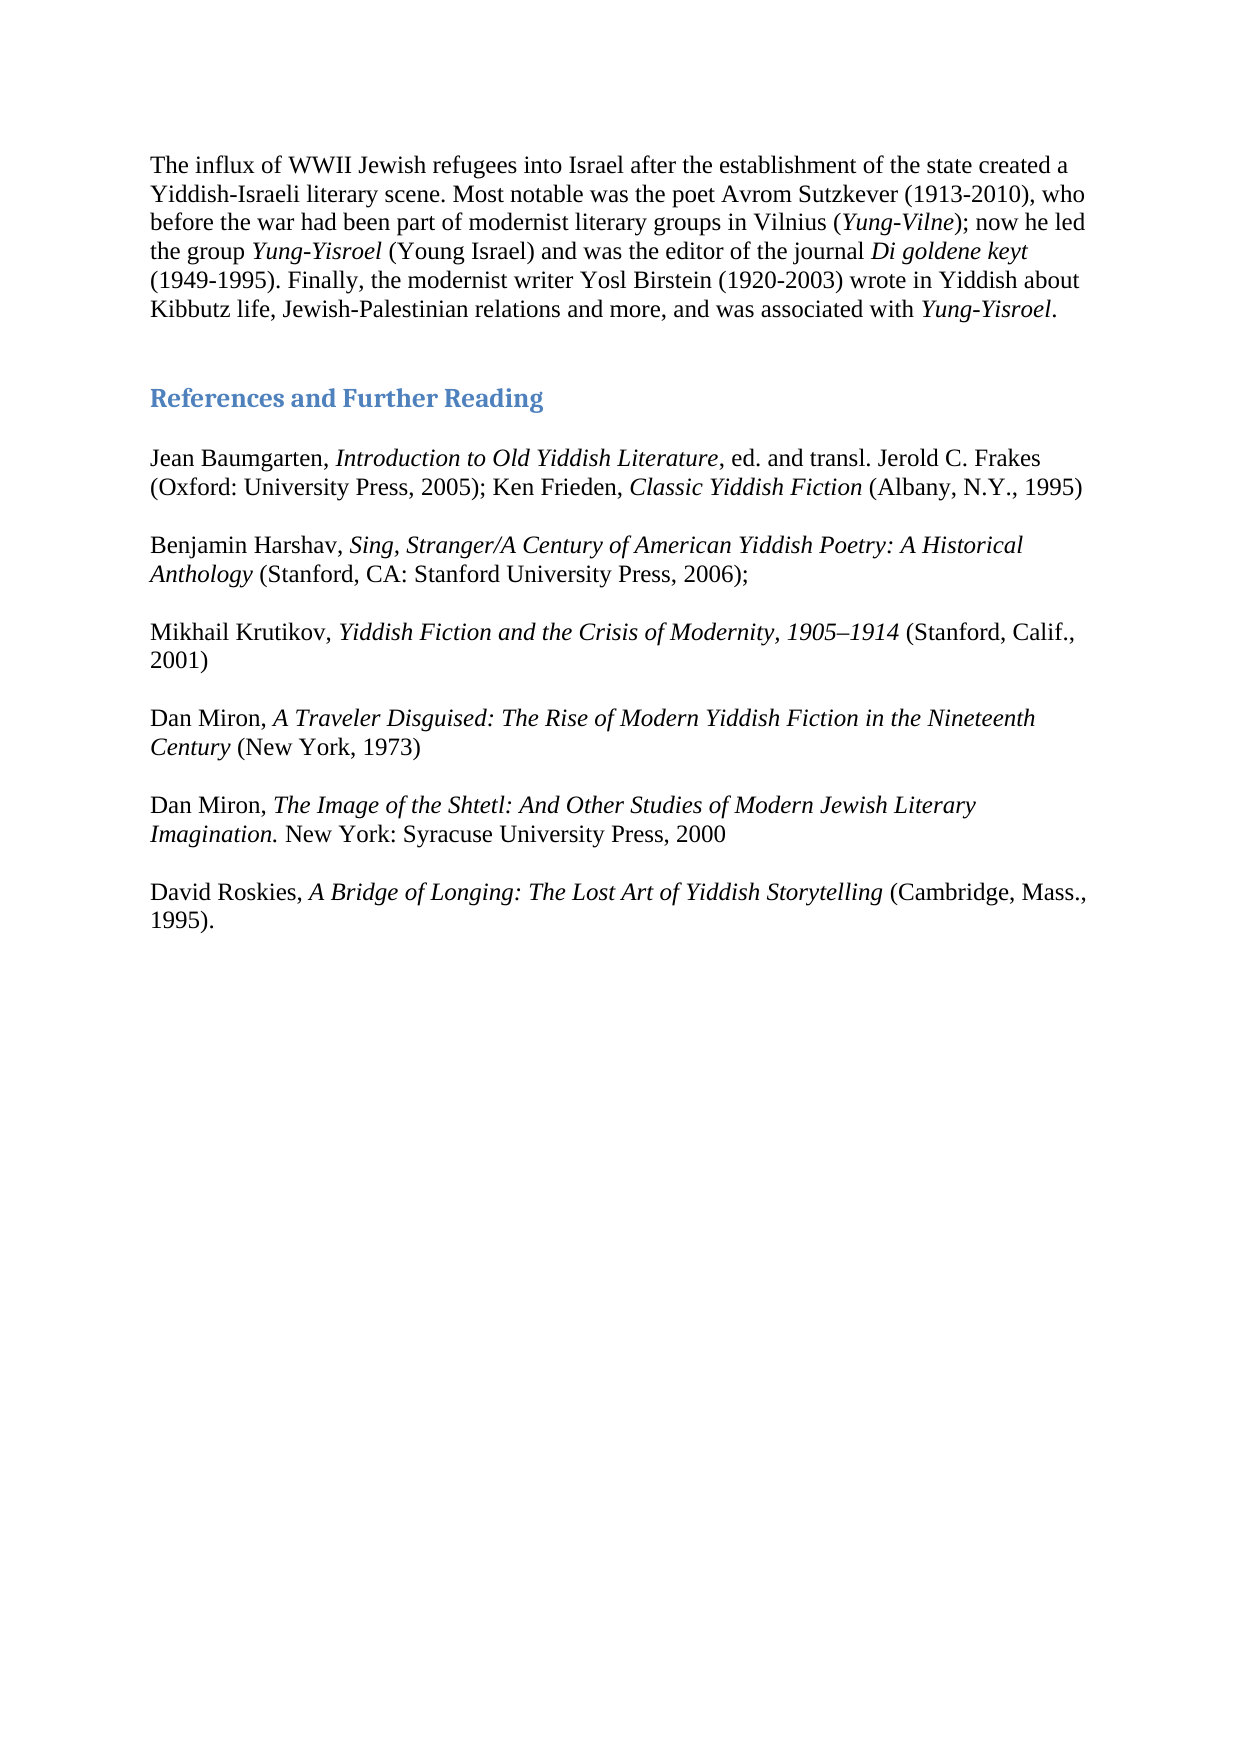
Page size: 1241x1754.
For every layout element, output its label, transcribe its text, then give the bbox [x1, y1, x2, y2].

text Mikhail Krutikov, Yiddish Fiction and the Crisis of Modernity, 1905–1914 (Stanford, Calif., 2001) [208, 617, 1090, 674]
subtitle References and Further Reading [150, 383, 1090, 414]
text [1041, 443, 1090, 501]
text David Roskies, A Bridge of Longing: The Lost Art of Yiddish Storytelling (Cambridge, Mass., 1995). [214, 877, 1090, 934]
text The influx of WWII Jewish refugees into Israel after the establishment of the state created a Yiddish-Israeli literary scene. Most notable was the poet Avrom Sutzkever (1913-2010), who before the war had been part of modernist literary groups in Vilnius (Yung-Vilne); now he led the group Yung-Yisroel (Young Israel) and was the editor of the journal Di goldene keyt (1949-1995). Finally, the modernist writer Yosl Birstein (1920-2003) wrote in Yiddish about Kibbutz life, Jewish-Palestinian relations and more, and was associated with Yung-Yisroel. [150, 150, 1090, 322]
text Benjamin Harshav, Sing, Stranger/A Century of American Yiddish Poetry: A Historical Anthology (Stanford, CA: Stanford University Press, 2006); [749, 530, 1090, 587]
text Dan Miron, The Image of the Shtetl: And Other Studies of Modern Jewish Literary Imagination. New York: Syracuse University Press, 2000 [150, 790, 1090, 847]
text Dan Miron, A Traveler Disguised: The Rise of Modern Yiddish Fiction in the Nineteenth Century (New York, 1973) [150, 703, 1090, 761]
